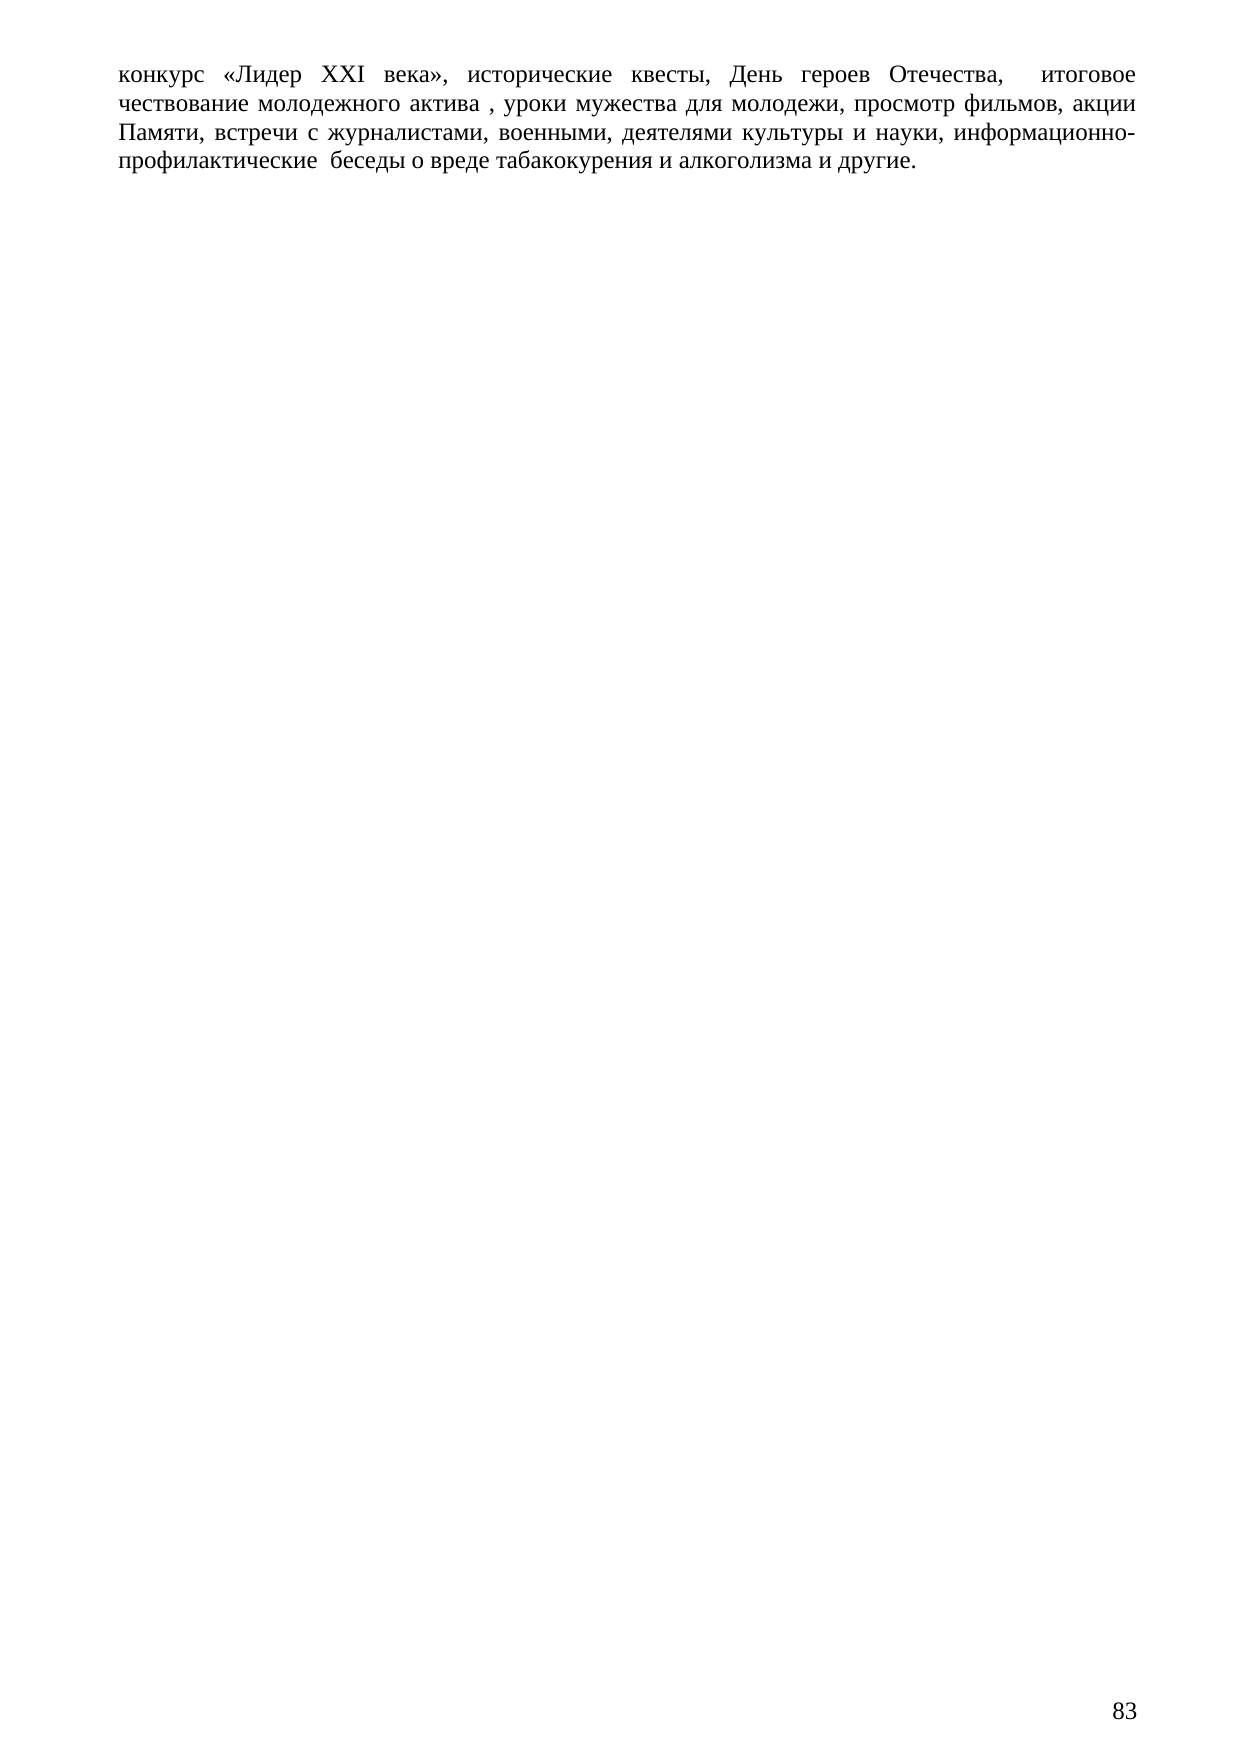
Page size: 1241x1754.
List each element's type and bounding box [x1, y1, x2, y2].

text [118, 59, 1137, 174]
